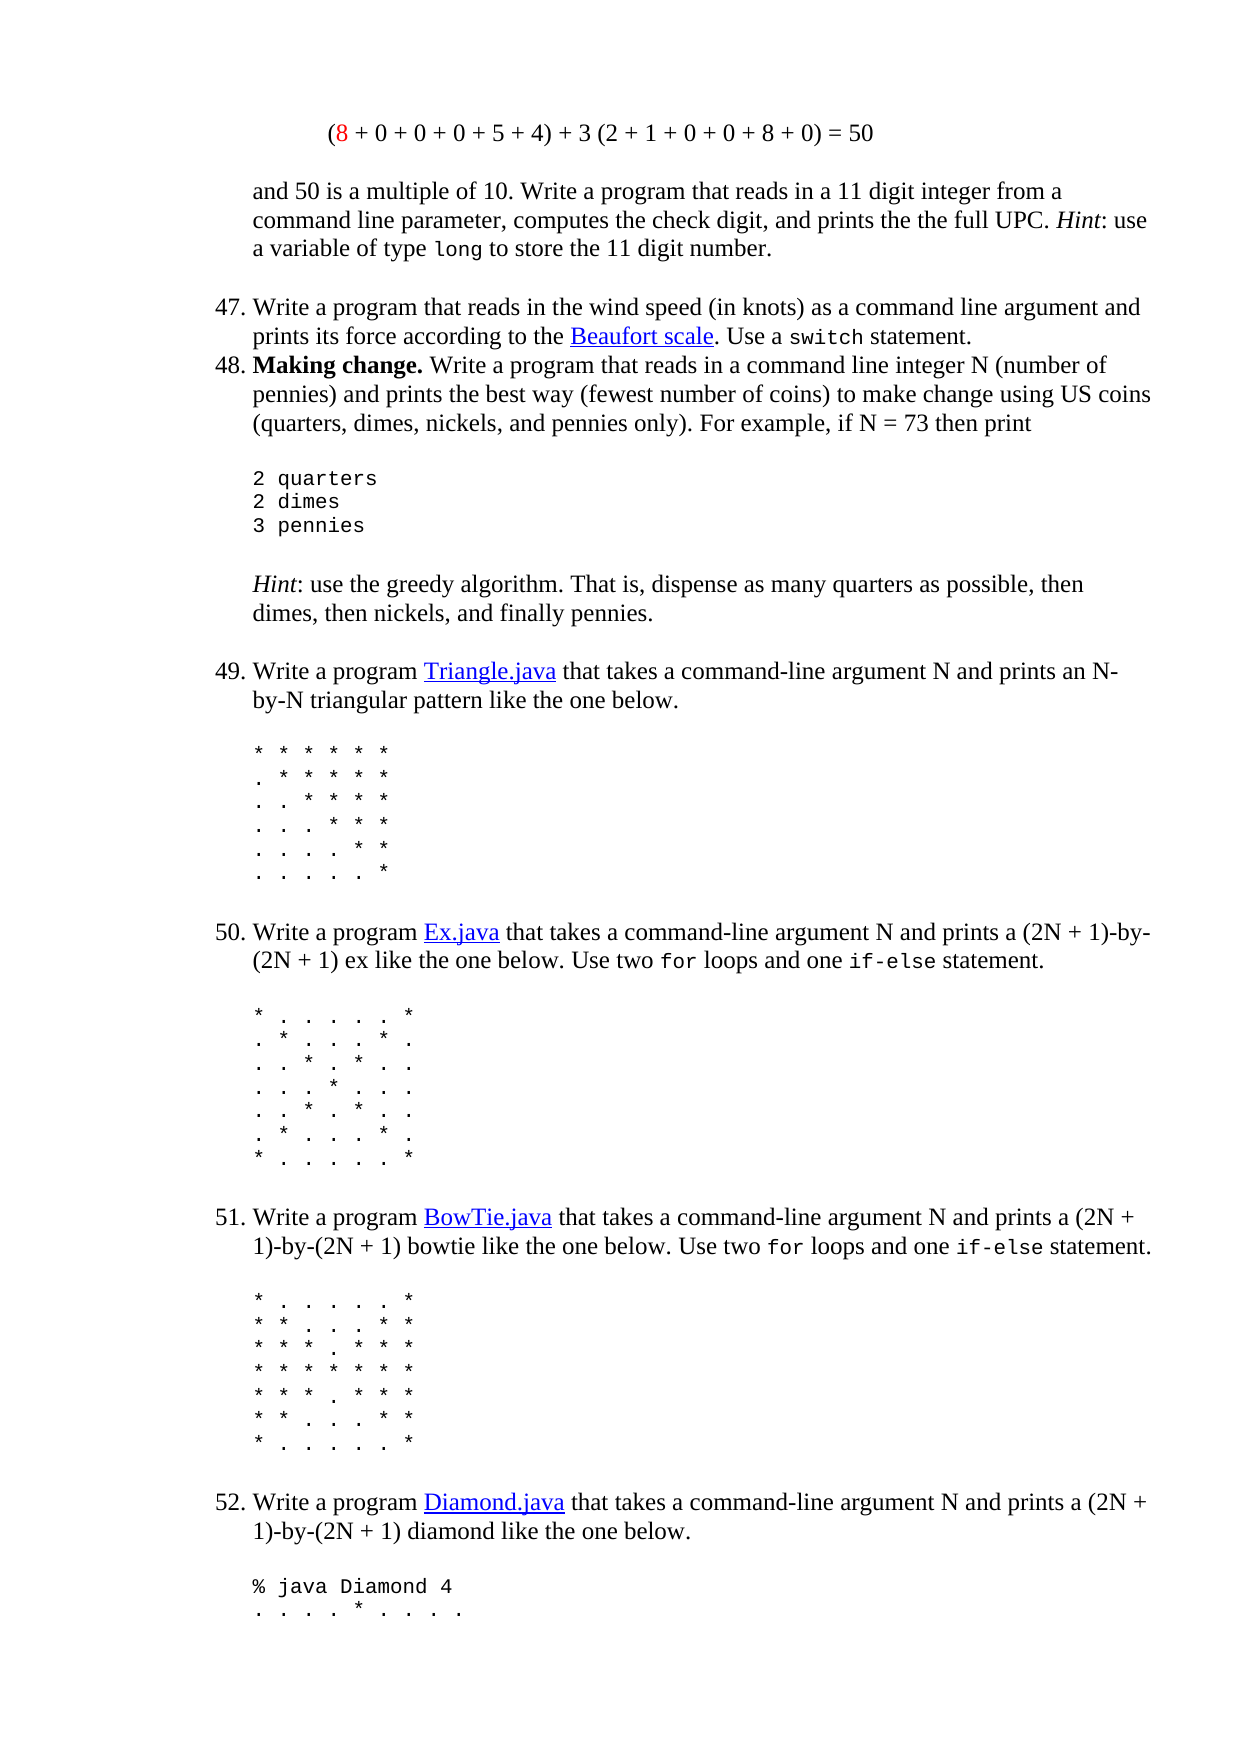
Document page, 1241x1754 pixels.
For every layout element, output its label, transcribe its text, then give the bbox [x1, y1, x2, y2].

list Write a program BowTie.java that takes a command-line argument N and prints a (2N + 1)-by-(2N + 1) bowtie like the one below. Use two for loops and one if-else statement. [215, 1202, 1152, 1260]
text (8 + 0 + 0 + 0 + 5 + 4) + 3 (2 + 1 + 0 + 0 + 8 + 0) = 50 [327, 118, 1152, 147]
text and 50 is a multiple of 10. Write a program that reads in a 11 digit integer from a command line parameter, computes the check digit, and prints the the full UPC. Hint: use a variable of type long to store the 11 digit number. [252, 176, 1152, 263]
list Write a program Triangle.java that takes a command-line argument N and prints an N-by-N triangular pattern like the one below. [215, 656, 1152, 713]
table_header * . . . . . * * * . . . * * * * * . * * * * * * * * * * * * * . * * * * * . . . * * * . . . . . * [251, 1290, 423, 1458]
list Write a program Ex.java that takes a command-line argument N and prints a (2N + 1)-by-(2N + 1) ex like the one below. Use two for loops and one if-else statement. [215, 917, 1152, 975]
list Write a program Diamond.java that takes a command-line argument N and prints a (2N + 1)-by-(2N + 1) diamond like the one below. [215, 1487, 1152, 1545]
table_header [251, 1574, 473, 1624]
text Hint: use the greedy algorithm. That is, dispense as many quarters as possible, then dimes, then nickels, and finally pennies. [252, 569, 1152, 627]
list Write a program that reads in the wind speed (in knots) as a command line argument and prints its force according to the Beaufort scale. Use a switch statement. [215, 292, 1152, 351]
table_header * . . . . . * . * . . . * . . . * . * . . . . . * . . . . . * . * . . . * . . . * . * . . . . . * [251, 1004, 423, 1173]
table_header 2 quarters 2 dimes 3 pennies [251, 466, 385, 540]
table_header * * * * * * . * * * * * . . * * * * . . . * * * . . . . * * . . . . . * [251, 743, 398, 888]
list Making change. Write a program that reads in a command line integer N (number of pennies) and prints the best way (fewest number of coins) to make change using US coins (quarters, dimes, nickels, and pennies only). For example, if N = 73 then print [215, 351, 1152, 437]
